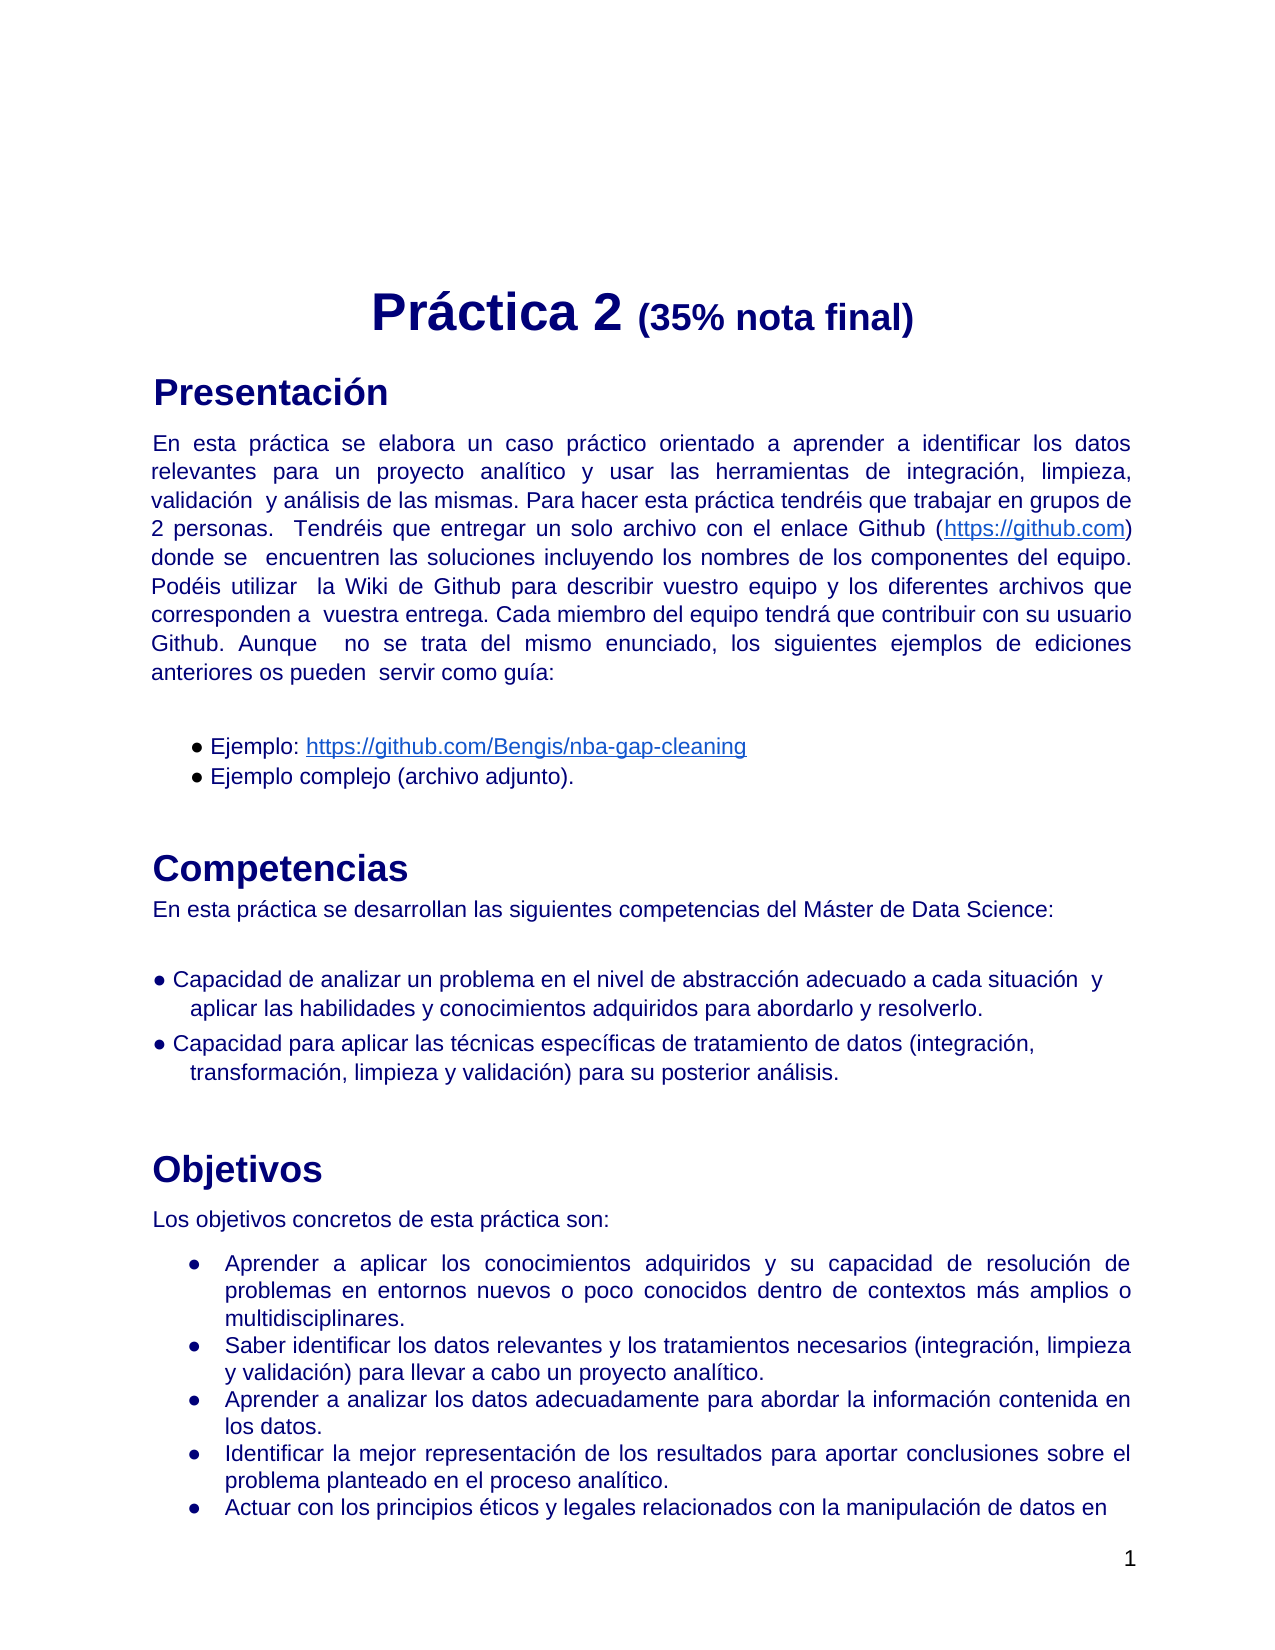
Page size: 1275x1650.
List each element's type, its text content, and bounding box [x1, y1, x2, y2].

text ● Ejemplo complejo (archivo adjunto). [190, 763, 1136, 789]
text Objetivos [152, 1147, 1136, 1190]
text En esta práctica se elabora un caso práctico orientado a aprender a identificar los datos relevantes para un proyecto analítico y usar las herramientas de integración, limpieza, validación y análisis de las mismas. Para hacer esta práctica tendréis que trabajar en grupos de 2 personas. Tendréis que entregar un solo archivo con el enlace Github (https://github.com) donde se encuentren las soluciones incluyendo los nombres de los componentes del equipo. Podéis utilizar la Wiki de Github para describir vuestro equipo y los diferentes archivos que corresponden a vuestra entrega. Cada miembro del equipo tendrá que contribuir con su usuario Github. Aunque no se trata del mismo enunciado, los siguientes ejemplos de ediciones anteriores os pueden servir como guía: [151, 429, 1133, 685]
list Identificar la mejor representación de los resultados para aportar conclusiones sobre el problema planteado en el proceso analítico. [187, 1440, 1132, 1493]
text ● Capacidad para aplicar las técnicas específicas de tratamiento de datos (integración, transformación, limpieza y validación) para su posterior análisis. [152, 1030, 1133, 1085]
text Presentación [153, 371, 1136, 414]
list Saber identificar los datos relevantes y los tratamientos necesarios (integración, limpieza y validación) para llevar a cabo un proyecto analítico. [187, 1332, 1132, 1385]
list Aprender a analizar los datos adecuadamente para abordar la información contenida en los datos. [187, 1386, 1132, 1439]
text ● Capacidad de analizar un problema en el nivel de abstracción adecuado a cada situación y aplicar las habilidades y conocimientos adquiridos para abordarlo y resolverlo. [152, 966, 1133, 1021]
text ● Ejemplo: https://github.com/Bengis/nba-gap-cleaning [190, 733, 1136, 759]
list Actuar con los principios éticos y legales relacionados con la manipulación de datos en [187, 1494, 1132, 1521]
text Práctica 2 (35% nota final) [149, 281, 1136, 342]
text Competencias [152, 846, 1136, 889]
text En esta práctica se desarrollan las siguientes competencias del Máster de Data Science: [152, 896, 1133, 922]
text Los objetivos concretos de esta práctica son: [152, 1206, 1136, 1232]
list Aprender a aplicar los conocimientos adquiridos y su capacidad de resolución de problemas en entornos nuevos o poco conocidos dentro de contextos más amplios o multidisciplinares. [187, 1250, 1132, 1331]
